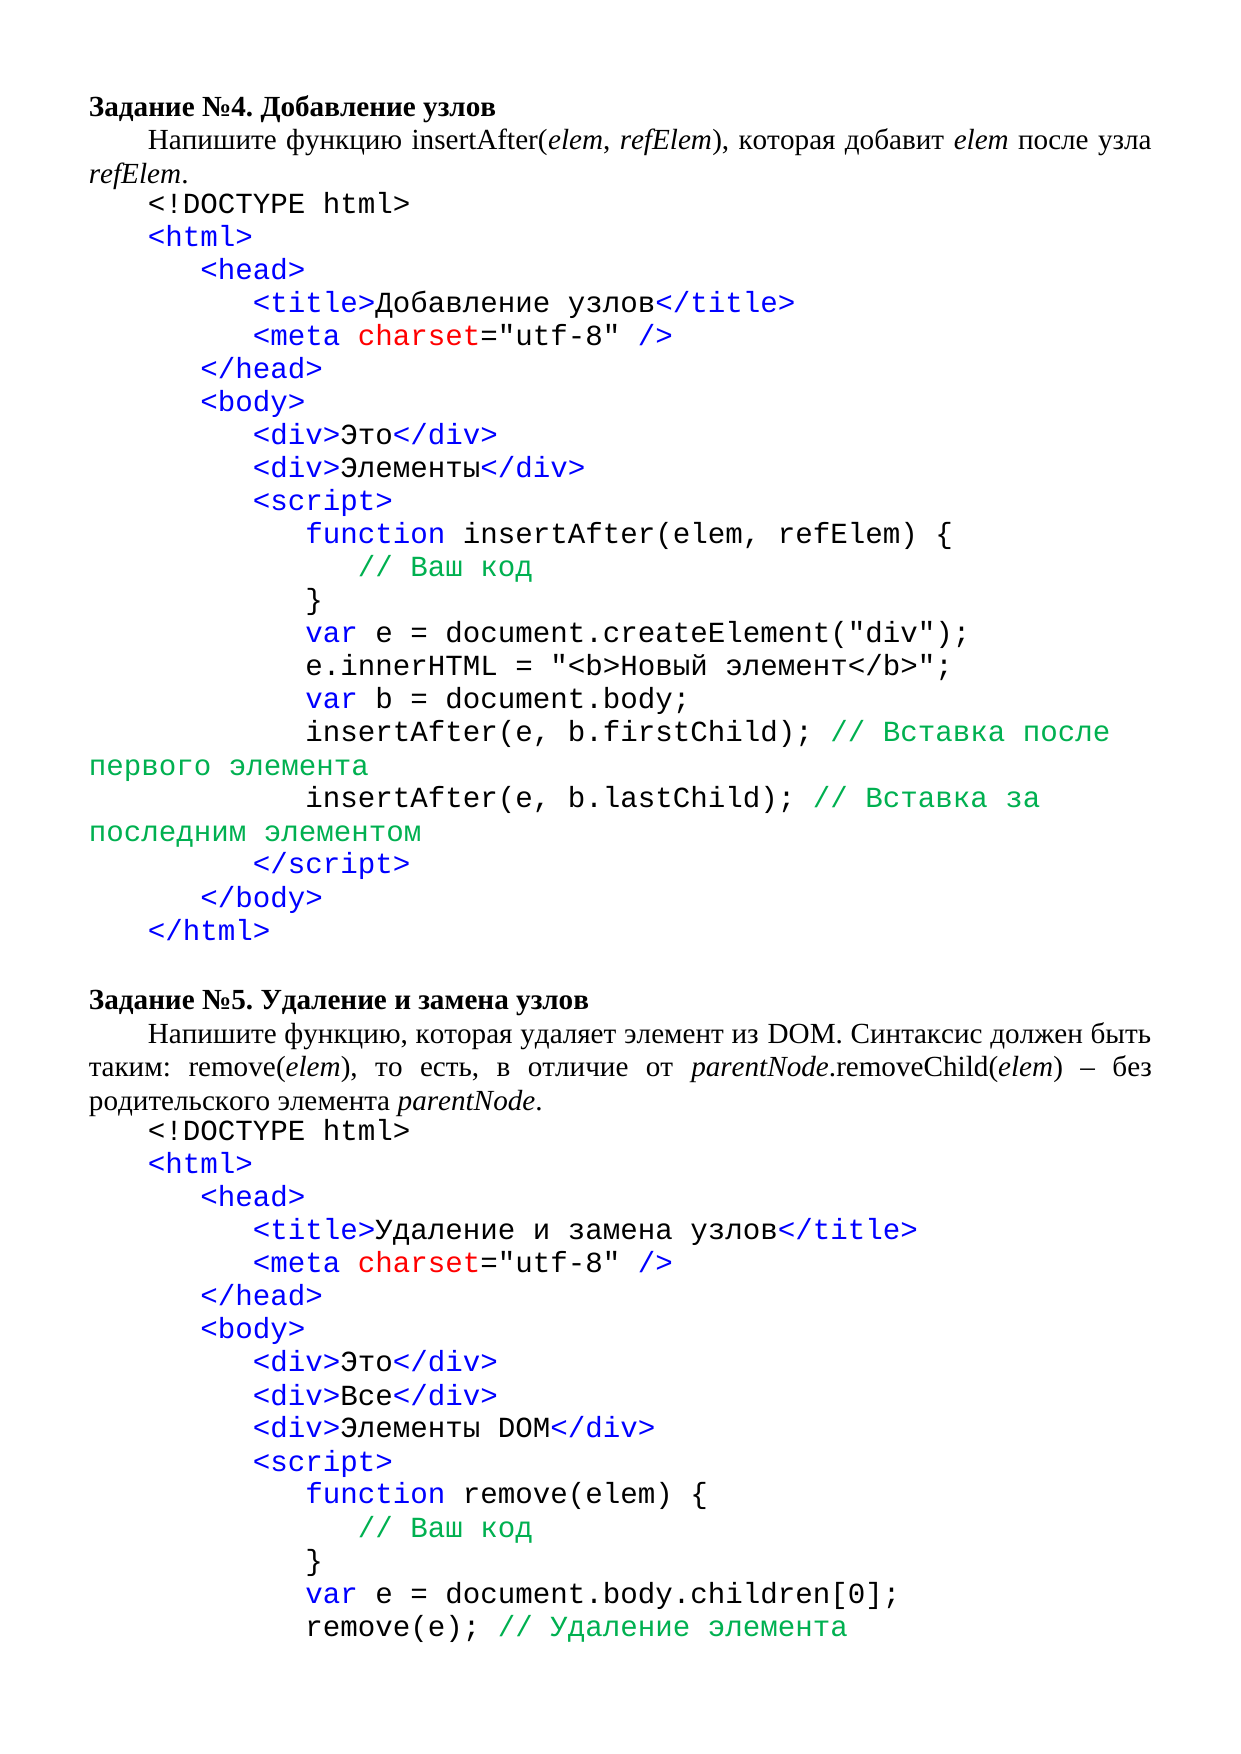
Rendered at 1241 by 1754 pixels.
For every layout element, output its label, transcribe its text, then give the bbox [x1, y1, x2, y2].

text <div>Элементы DOM</div> [89, 1414, 1152, 1447]
text insertAfter(e, b.firstChild); // Вставка после первого элемента [89, 718, 1152, 784]
text <div>Это</div> [89, 420, 1152, 453]
text </html> [89, 916, 1152, 949]
text <body> [89, 1314, 1152, 1348]
text <script> [89, 486, 1152, 519]
text remove(e); // Удаление элемента [89, 1612, 1152, 1645]
text Задание №4. Добавление узлов [89, 89, 1152, 122]
text <html> [89, 1149, 1152, 1182]
text Напишите функцию, которая удаляет элемент из DOM. Синтаксис должен быть таким: remove(elem), то есть, в отличие от parentNode.removeChild(elem) – без родительского элемента parentNode. [89, 1016, 1152, 1116]
text <div>Это</div> [89, 1348, 1152, 1381]
text <title>Добавление узлов</title> [89, 288, 1152, 321]
text // Ваш код [89, 1513, 1152, 1546]
text <head> [89, 255, 1152, 288]
text <!DOCTYPE html> [89, 189, 1152, 222]
text Напишите функцию insertAfter(elem, refElem), которая добавит elem после узла refElem. [89, 122, 1152, 189]
text e.innerHTML = "<b>Новый элемент</b>"; [89, 652, 1152, 684]
text // Ваш код [89, 552, 1152, 586]
text <html> [89, 222, 1152, 255]
text <script> [89, 1447, 1152, 1480]
text </script> [89, 850, 1152, 883]
text insertAfter(e, b.lastChild); // Вставка за последним элементом [89, 784, 1152, 850]
text </head> [89, 354, 1152, 387]
text <meta charset="utf-8" /> [89, 321, 1152, 354]
text <meta charset="utf-8" /> [89, 1248, 1152, 1282]
text </body> [89, 883, 1152, 916]
text <title>Удаление и замена узлов</title> [89, 1216, 1152, 1248]
text var b = document.body; [89, 684, 1152, 718]
text Задание №5. Удаление и замена узлов [89, 982, 1152, 1016]
text } [89, 586, 1152, 618]
text </head> [89, 1282, 1152, 1314]
text <div>Все</div> [89, 1381, 1152, 1414]
text <head> [89, 1182, 1152, 1216]
text <!DOCTYPE html> [89, 1116, 1152, 1149]
text function remove(elem) { [89, 1480, 1152, 1513]
text var e = document.body.children[0]; [89, 1579, 1152, 1612]
text var e = document.createElement("div"); [89, 618, 1152, 652]
text <body> [89, 387, 1152, 420]
text } [89, 1546, 1152, 1579]
text function insertAfter(elem, refElem) { [89, 519, 1152, 552]
text <div>Элементы</div> [89, 453, 1152, 486]
